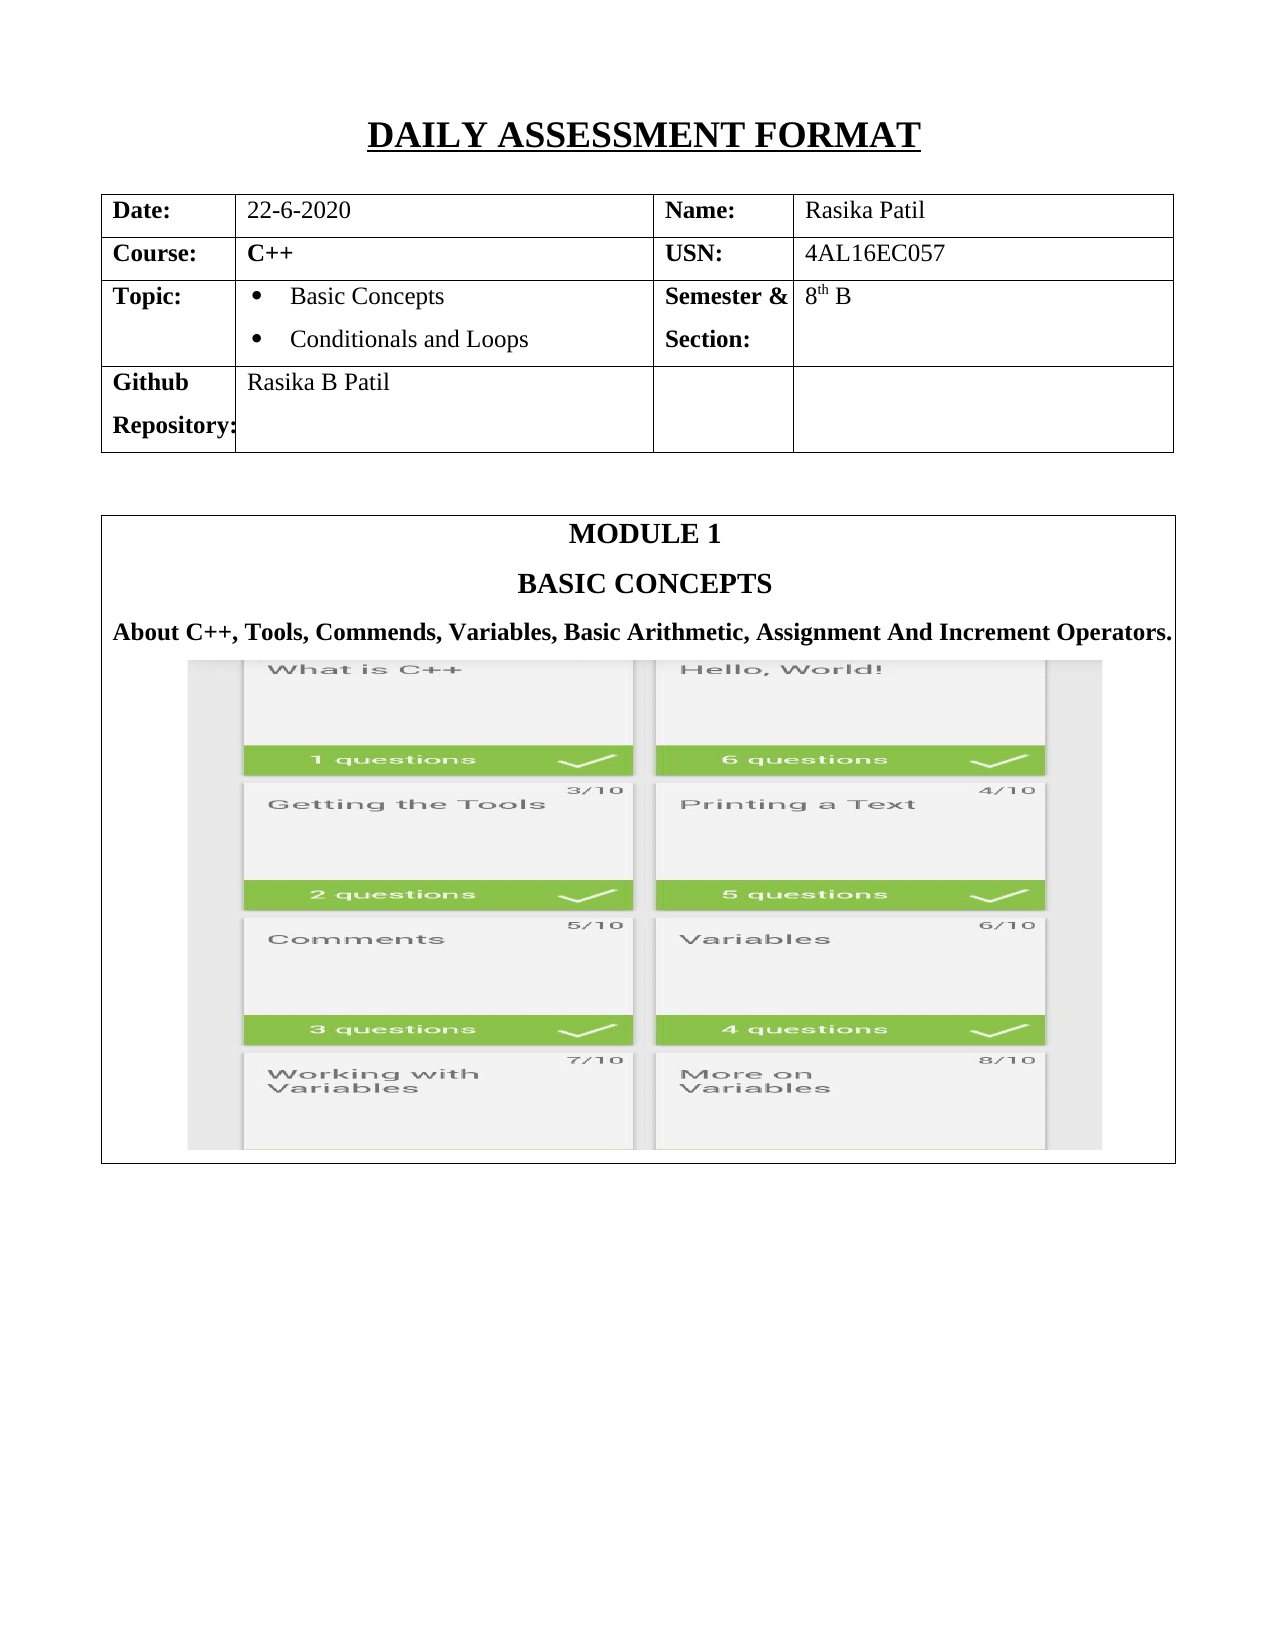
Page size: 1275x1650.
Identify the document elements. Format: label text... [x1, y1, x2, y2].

table_cell C++ [236, 238, 653, 280]
picture [187, 660, 1103, 1150]
table_cell Github Repository: [102, 367, 235, 452]
table_header Rasika Patil [794, 195, 1173, 237]
table_header 22-6-2020 [236, 195, 653, 237]
table_header Name: [654, 195, 793, 237]
table_cell Topic: [102, 281, 235, 366]
table_cell Course: [102, 238, 235, 280]
table_cell 4AL16EC057 [794, 238, 1173, 280]
table_cell [794, 367, 1173, 452]
table_cell [654, 367, 793, 452]
text DAILY ASSESSMENT FORMAT [112, 112, 1176, 156]
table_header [102, 516, 1175, 1163]
table_cell Semester & Section: [654, 281, 793, 366]
table_cell Rasika B Patil [236, 367, 653, 452]
table_header Date: [102, 195, 235, 237]
table_cell USN: [654, 238, 793, 280]
table_cell Basic Concepts Conditionals and Loops [236, 281, 653, 366]
table_cell 8th B [794, 281, 1173, 366]
